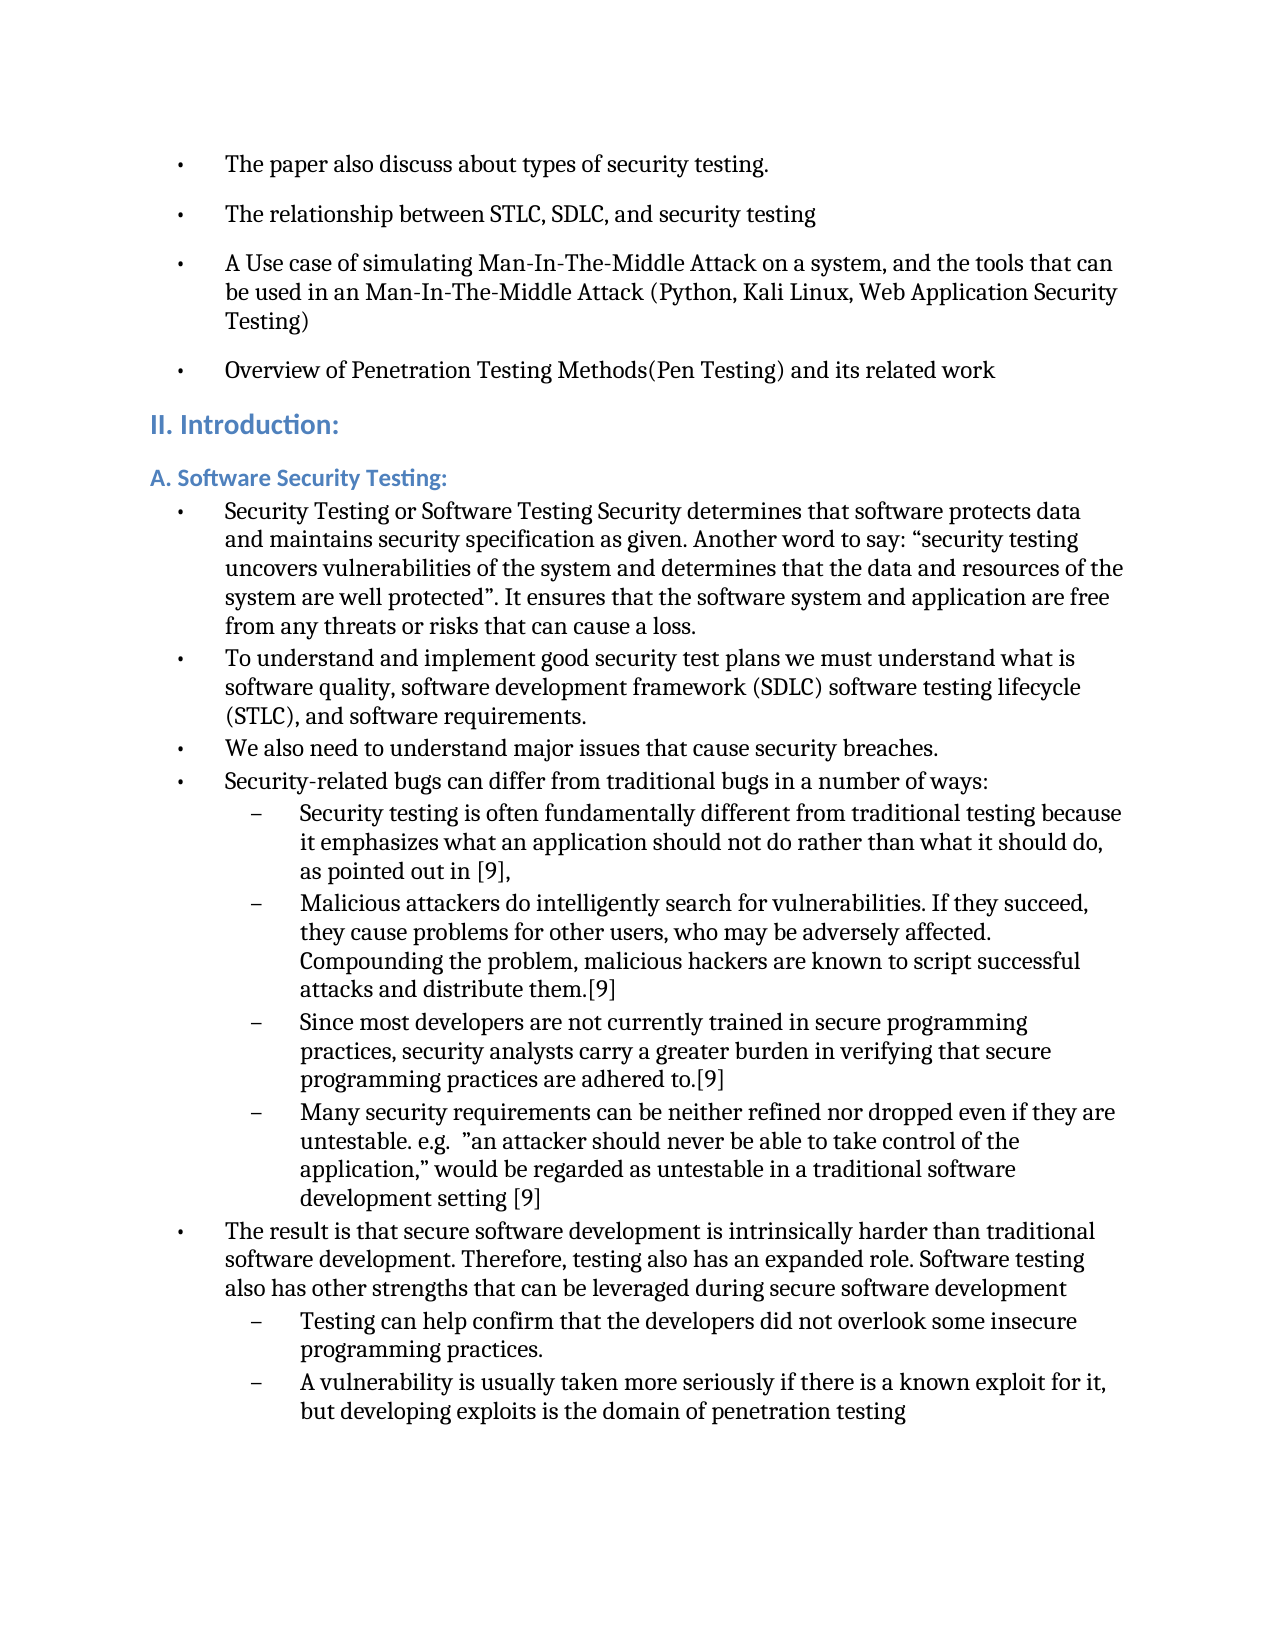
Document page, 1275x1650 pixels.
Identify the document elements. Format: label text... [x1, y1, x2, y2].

list Since most developers are not currently trained in secure programming practices, security analysts carry a greater burden in verifying that secure programming practices are adhered to.[9] [250, 1008, 1125, 1094]
list To understand and implement good security test plans we must understand what is software quality, software development framework (SDLC) software testing lifecycle (STLC), and software requirements. [175, 644, 1125, 730]
list Many security requirements can be neither refined nor dropped even if they are untestable. e.g. ”an attacker should never be able to take control of the application,” would be regarded as untestable in a traditional software development setting [9] [250, 1098, 1125, 1213]
list Security-related bugs can differ from traditional bugs in a number of ways: [175, 767, 1125, 795]
subtitle A. Software Security Testing: [150, 462, 1125, 493]
list The paper also discuss about types of security testing. [175, 150, 1125, 179]
list Security Testing or Software Testing Security determines that software protects data and maintains security specification as given. Another word to say: “security testing uncovers vulnerabilities of the system and determines that the data and resources of the system are well protected”. It ensures that the software system and application are free from any threats or risks that can cause a loss. [175, 497, 1125, 640]
list Malicious attackers do intelligently search for vulnerabilities. If they succeed, they cause problems for other users, who may be adversely affected. Compounding the problem, malicious hackers are known to script successful attacks and distribute them.[9] [250, 889, 1125, 1004]
list Overview of Penetration Testing Methods(Pen Testing) and its related work [175, 356, 1125, 385]
list Security testing is often fundamentally different from traditional testing because it emphasizes what an application should not do rather than what it should do, as pointed out in [9], [250, 799, 1125, 885]
list The result is that secure software development is intrinsically harder than traditional software development. Therefore, testing also has an expanded role. Software testing also has other strengths that can be leveraged during secure software development [175, 1217, 1125, 1303]
list Testing can help confirm that the developers did not overlook some insecure programming practices. [250, 1307, 1125, 1364]
list A Use case of simulating Man-In-The-Middle Attack on a system, and the tools that can be used in an Man-In-The-Middle Attack (Python, Kali Linux, Web Application Security Testing) [175, 249, 1125, 335]
list We also need to understand major issues that cause security breaches. [175, 734, 1125, 763]
subtitle II. Introduction: [150, 406, 1125, 441]
list The relationship between STLC, SDLC, and security testing [175, 199, 1125, 228]
list A vulnerability is usually taken more seriously if there is a known exploit for it, but developing exploits is the domain of penetration testing [250, 1368, 1125, 1425]
